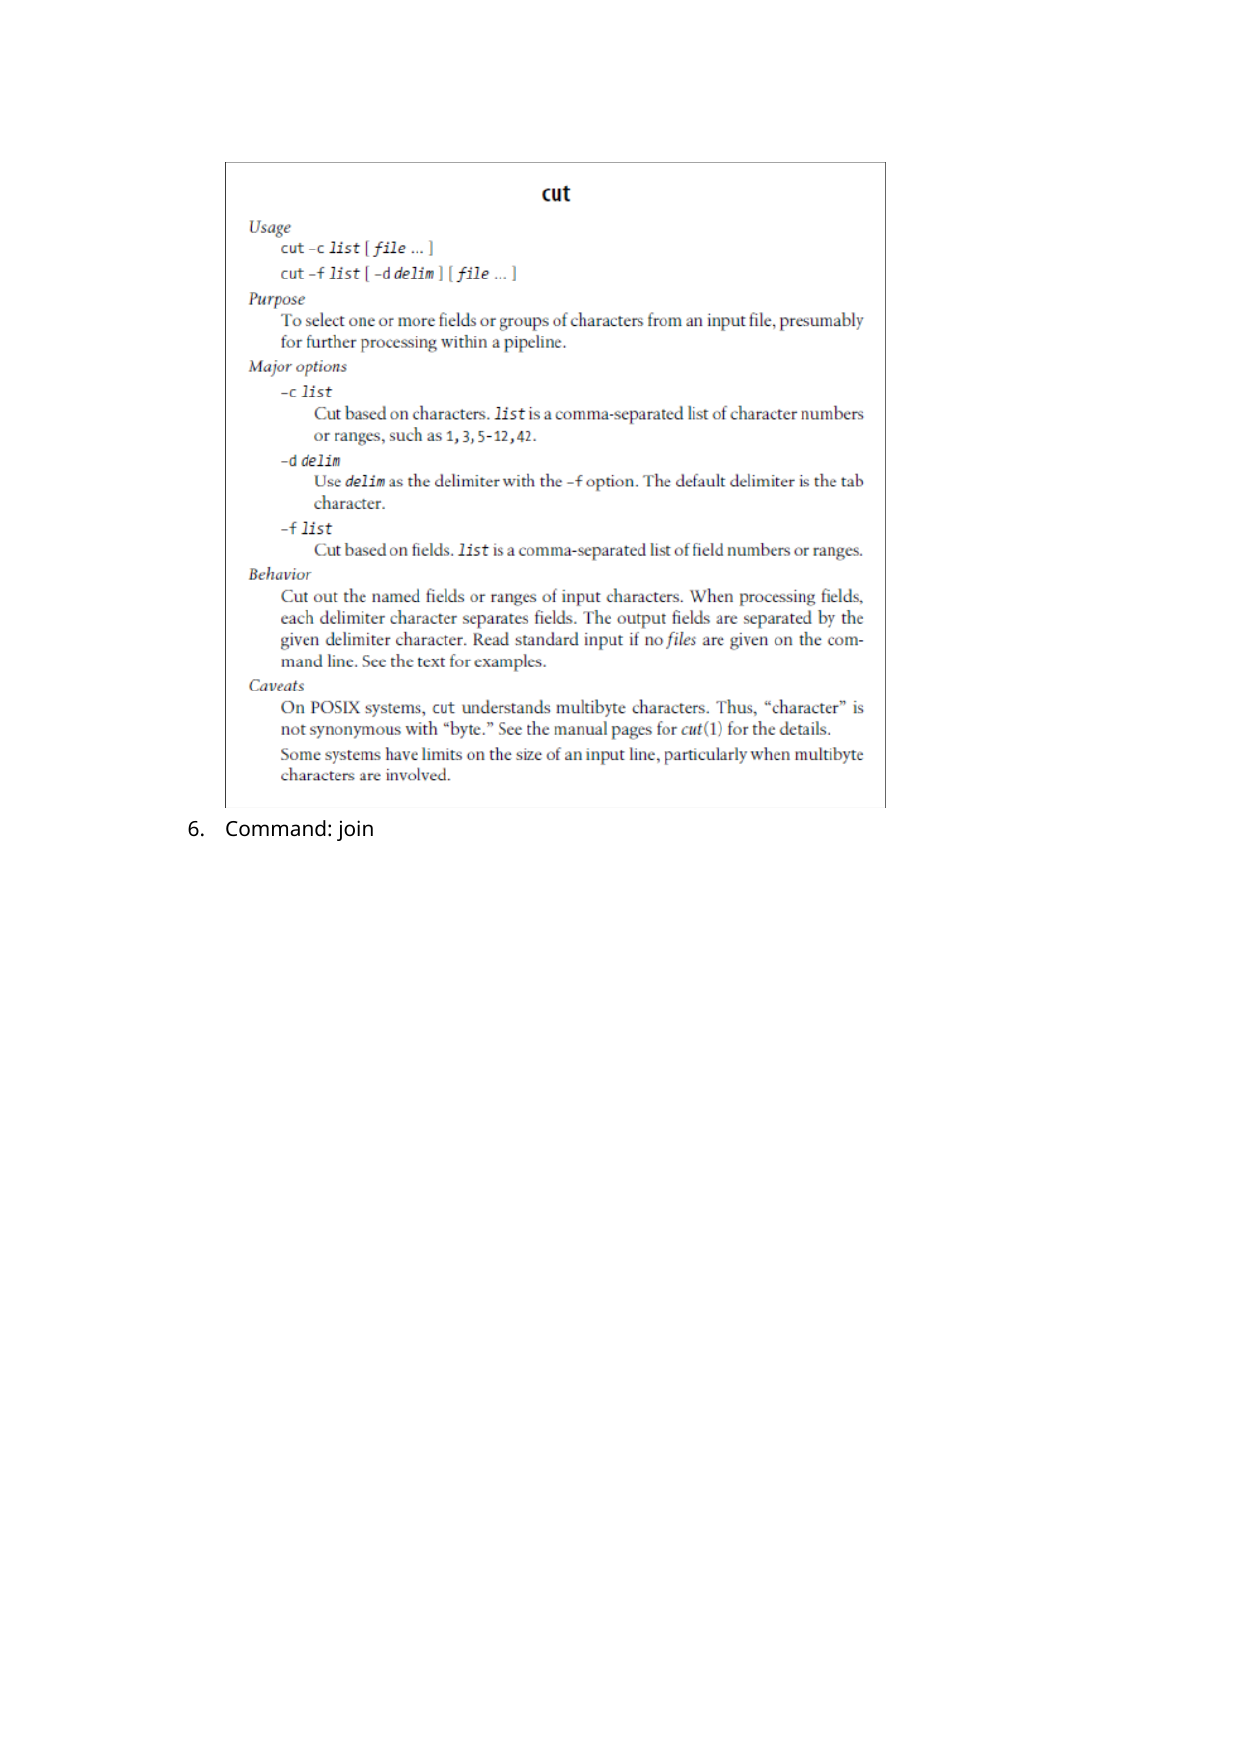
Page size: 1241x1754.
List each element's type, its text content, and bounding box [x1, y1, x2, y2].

list Command: join [187, 812, 1053, 844]
picture [225, 162, 886, 808]
